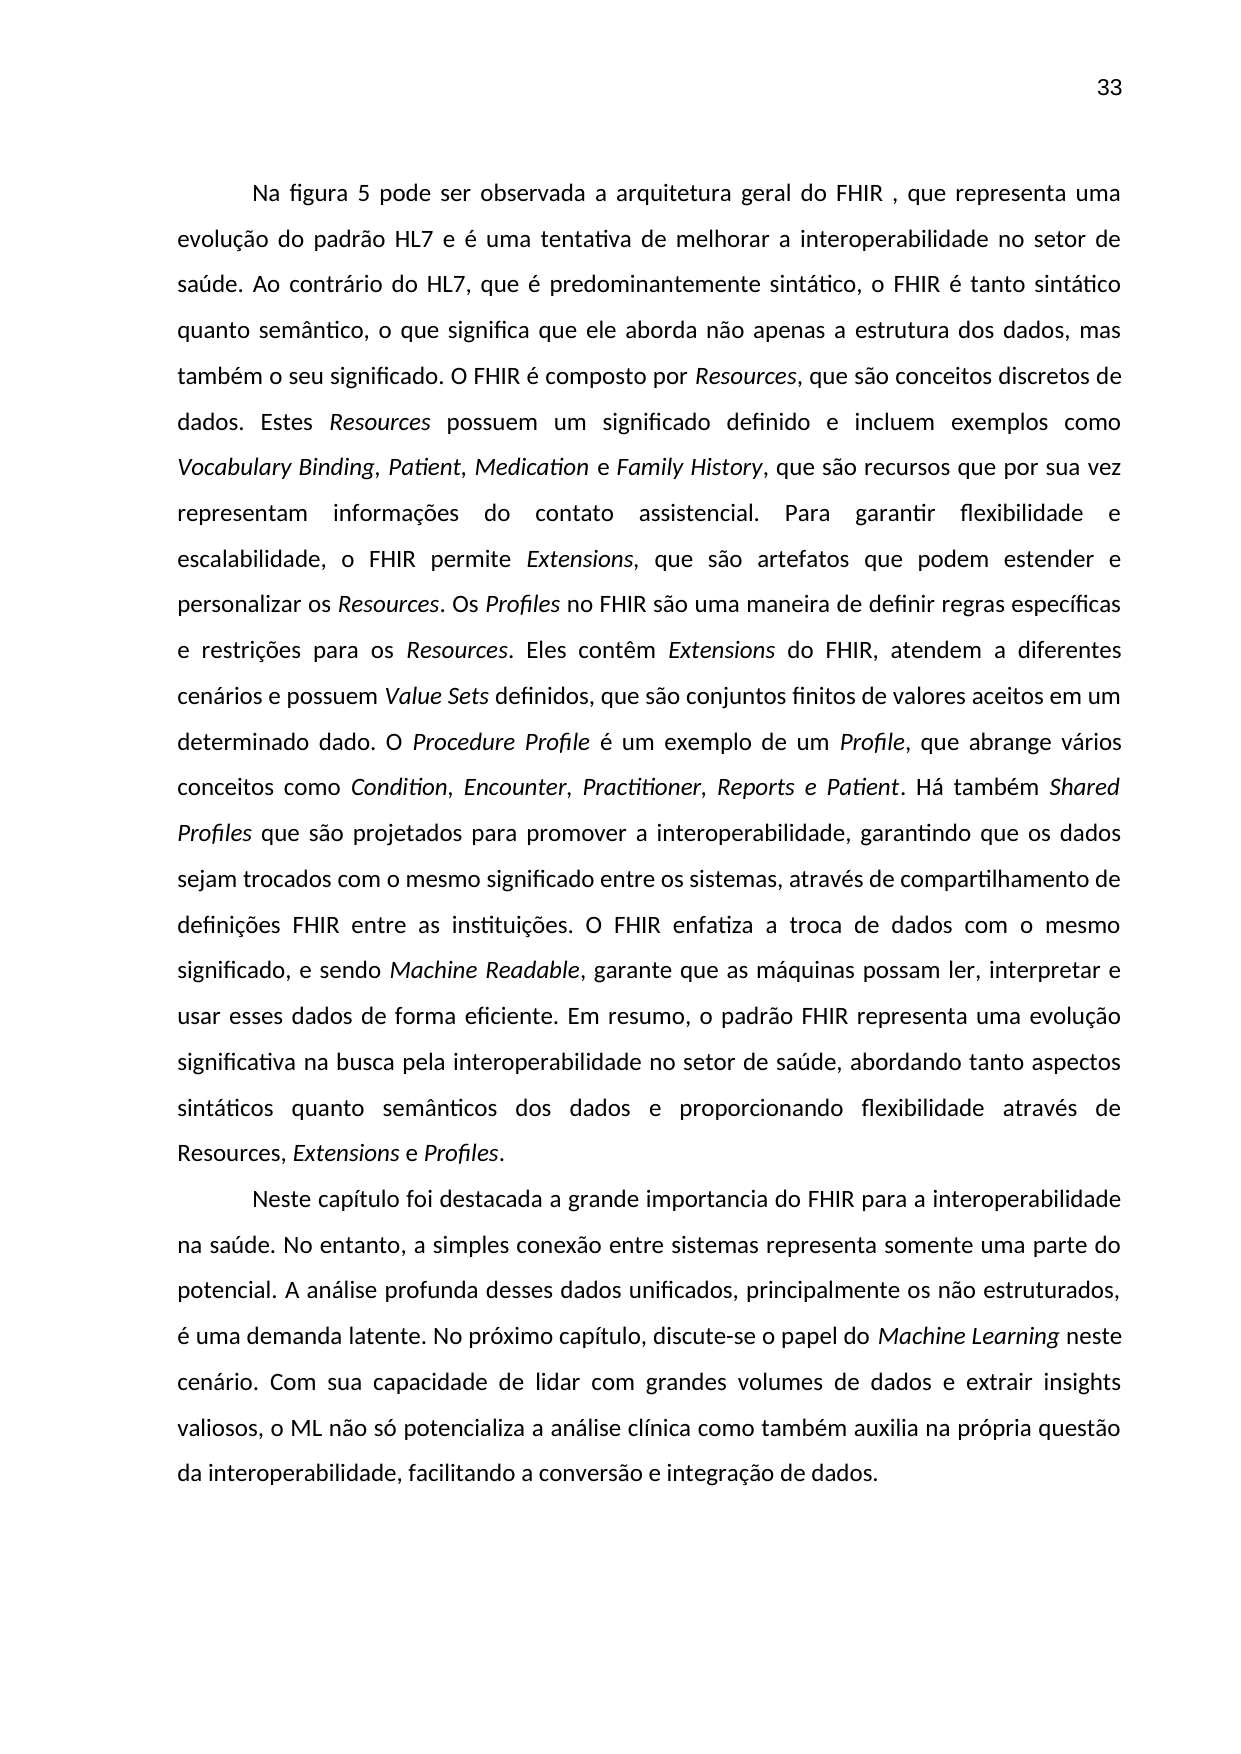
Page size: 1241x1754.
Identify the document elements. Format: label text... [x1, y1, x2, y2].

text Neste capítulo foi destacada a grande importancia do FHIR para a interoperabilidade na saúde. No entanto, a simples conexão entre sistemas representa somente uma parte do potencial. A análise profunda desses dados unificados, principalmente os não estruturados, é uma demanda latente. No próximo capítulo, discute-se o papel do Machine Learning neste cenário. Com sua capacidade de lidar com grandes volumes de dados e extrair insights valiosos, o ML não só potencializa a análise clínica como também auxilia na própria questão da interoperabilidade, facilitando a conversão e integração de dados. [177, 1183, 1122, 1488]
text Na figura 5 pode ser observada a arquitetura geral do FHIR , que representa uma evolução do padrão HL7 e é uma tentativa de melhorar a interoperabilidade no setor de saúde. Ao contrário do HL7, que é predominantemente sintático, o FHIR é tanto sintático quanto semântico, o que significa que ele aborda não apenas a estrutura dos dados, mas também o seu significado. O FHIR é composto por Resources, que são conceitos discretos de dados. Estes Resources possuem um significado definido e incluem exemplos como Vocabulary Binding, Patient, Medication e Family History, que são recursos que por sua vez representam informações do contato assistencial. Para garantir flexibilidade e escalabilidade, o FHIR permite Extensions, que são artefatos que podem estender e personalizar os Resources. Os Profiles no FHIR são uma maneira de definir regras específicas e restrições para os Resources. Eles contêm Extensions do FHIR, atendem a diferentes cenários e possuem Value Sets definidos, que são conjuntos finitos de valores aceitos em um determinado dado. O Procedure Profile é um exemplo de um Profile, que abrange vários conceitos como Condition, Encounter, Practitioner, Reports e Patient. Há também Shared Profiles que são projetados para promover a interoperabilidade, garantindo que os dados sejam trocados com o mesmo significado entre os sistemas, através de compartilhamento de definições FHIR entre as instituições. O FHIR enfatiza a troca de dados com o mesmo significado, e sendo Machine Readable, garante que as máquinas possam ler, interpretar e usar esses dados de forma eficiente. Em resumo, o padrão FHIR representa uma evolução significativa na busca pela interoperabilidade no setor de saúde, abordando tanto aspectos sintáticos quanto semânticos dos dados e proporcionando flexibilidade através de Resources, Extensions e Profiles. [177, 177, 1122, 1168]
